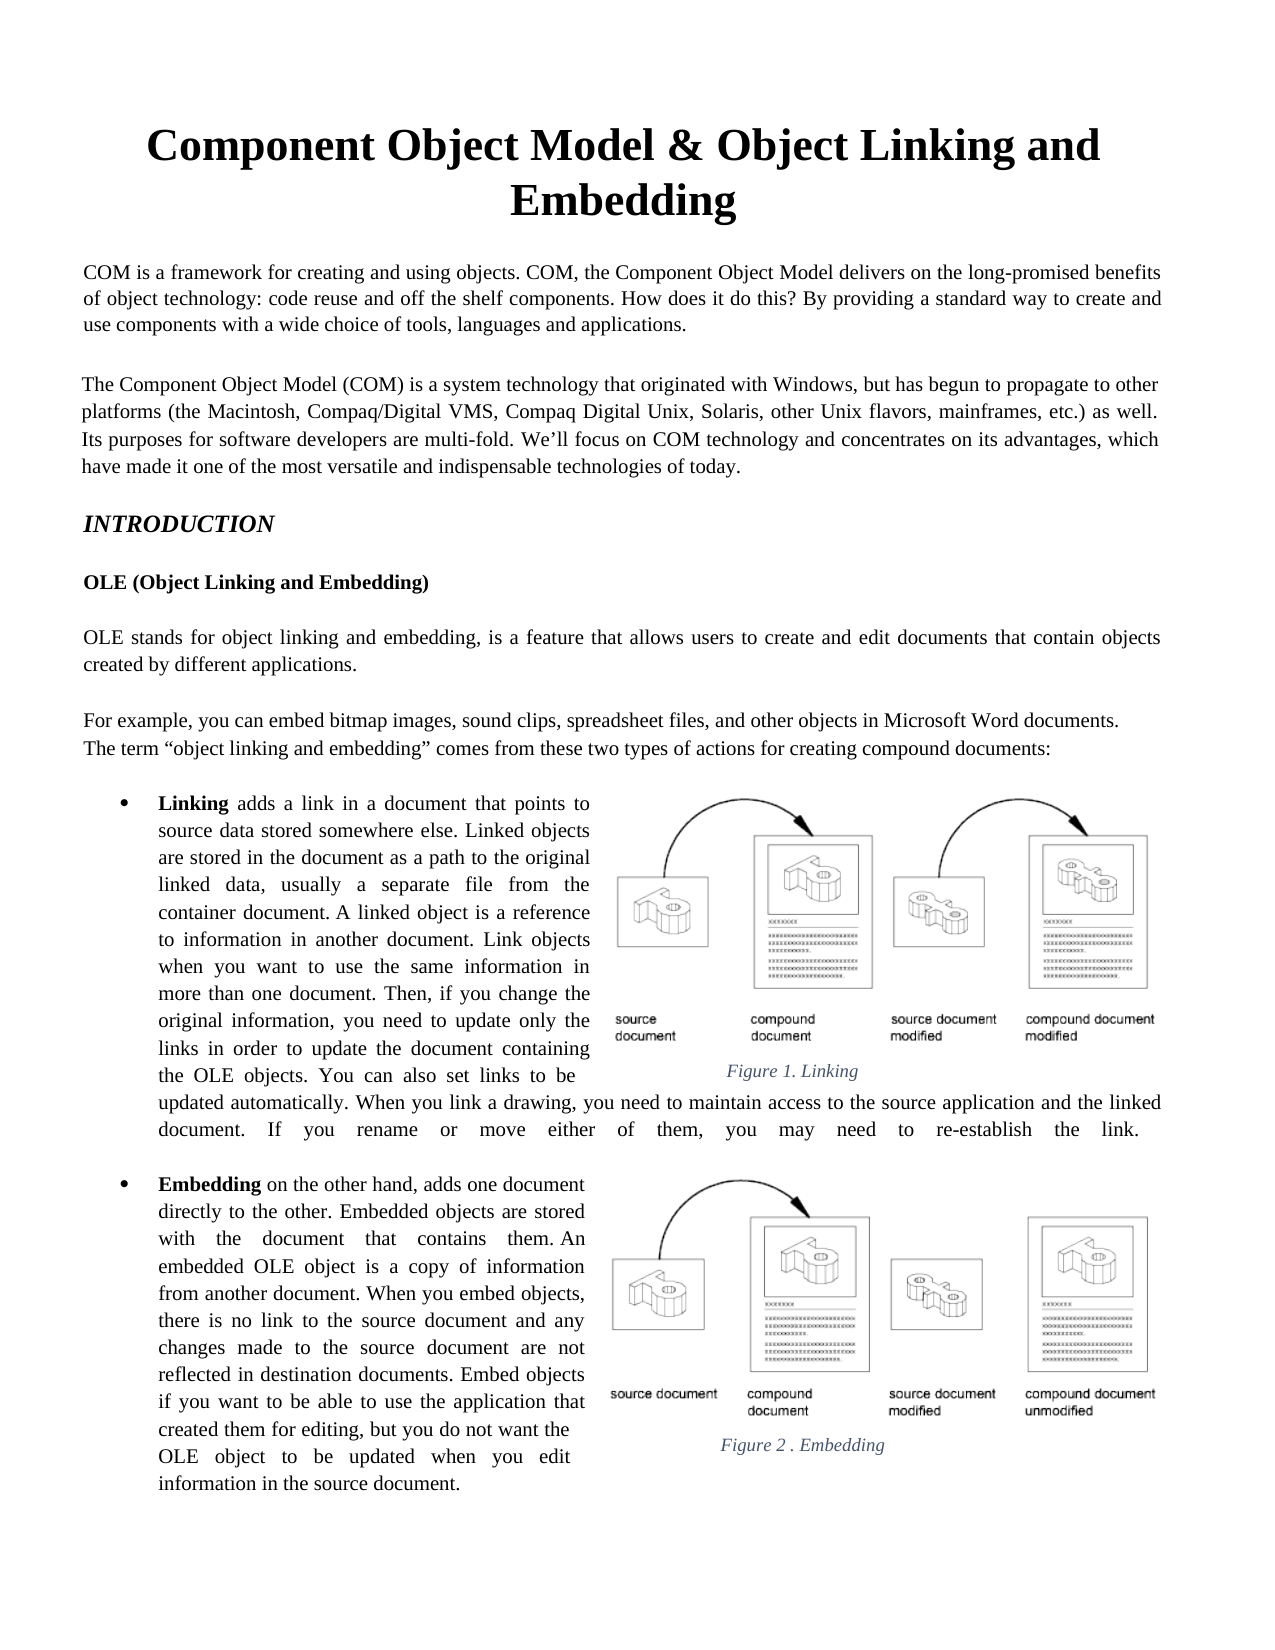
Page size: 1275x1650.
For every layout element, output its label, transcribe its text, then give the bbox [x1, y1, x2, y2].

picture [609, 792, 1164, 1050]
text OLE stands for object linking and embedding, is a feature that allows users to create and edit documents that contain objects created by different applications. [83, 625, 1163, 676]
text For example, you can embed bitmap images, sound clips, spreadsheet files, and other objects in Microsoft Word documents. [83, 708, 1163, 732]
text COM is a framework for creating and using objects. COM, the Component Object Model delivers on the long-promised benefits of object technology: code reuse and off the shelf components. How does it do this? By providing a standard way to create and use components with a wide choice of tools, languages and applications. [83, 260, 1163, 336]
text INTRODUCTION [83, 509, 1163, 538]
text Component Object Model & Object Linking and Embedding [83, 118, 1163, 225]
picture [604, 1173, 1164, 1425]
text The term “object linking and embedding” comes from these two types of actions for creating compound documents: [83, 735, 1163, 759]
text The Component Object Model (COM) is a system technology that originated with Windows, but has begun to propagate to other platforms (the Macintosh, Compaq/Digital VMS, Compaq Digital Unix, Solaris, other Unix flavors, mainframes, etc.) as well. Its purposes for software developers are multi-fold. We’ll focus on COM technology and concentrates on its advantages, which have made it one of the most versatile and indispensable technologies of today. [81, 372, 1159, 478]
subtitle OLE (Object Linking and Embedding) [83, 570, 1163, 594]
